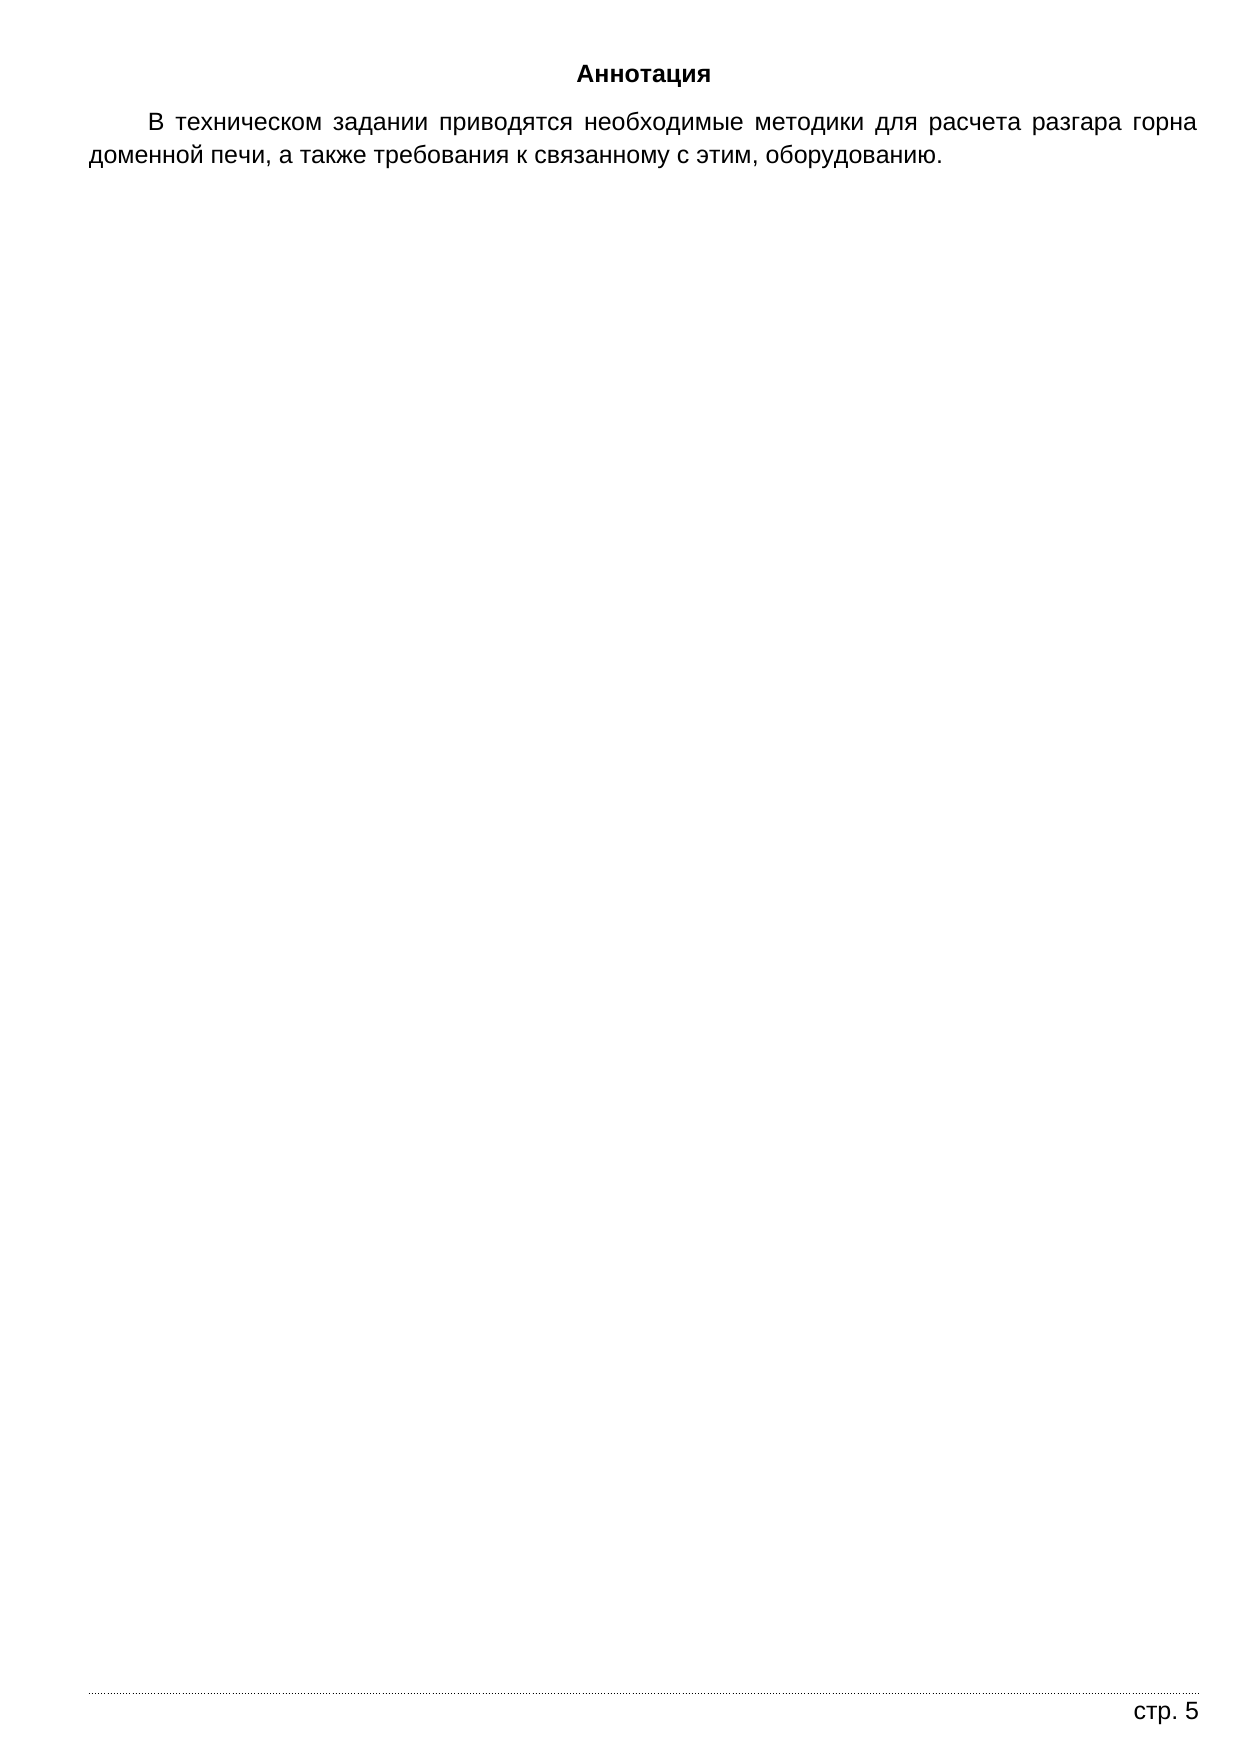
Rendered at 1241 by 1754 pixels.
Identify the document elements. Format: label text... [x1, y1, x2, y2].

text Аннотация [89, 59, 1199, 88]
text В техническом задании приводятся необходимые методики для расчета разгара горна доменной печи, а также требования к связанному с этим, оборудованию. [89, 107, 1199, 168]
